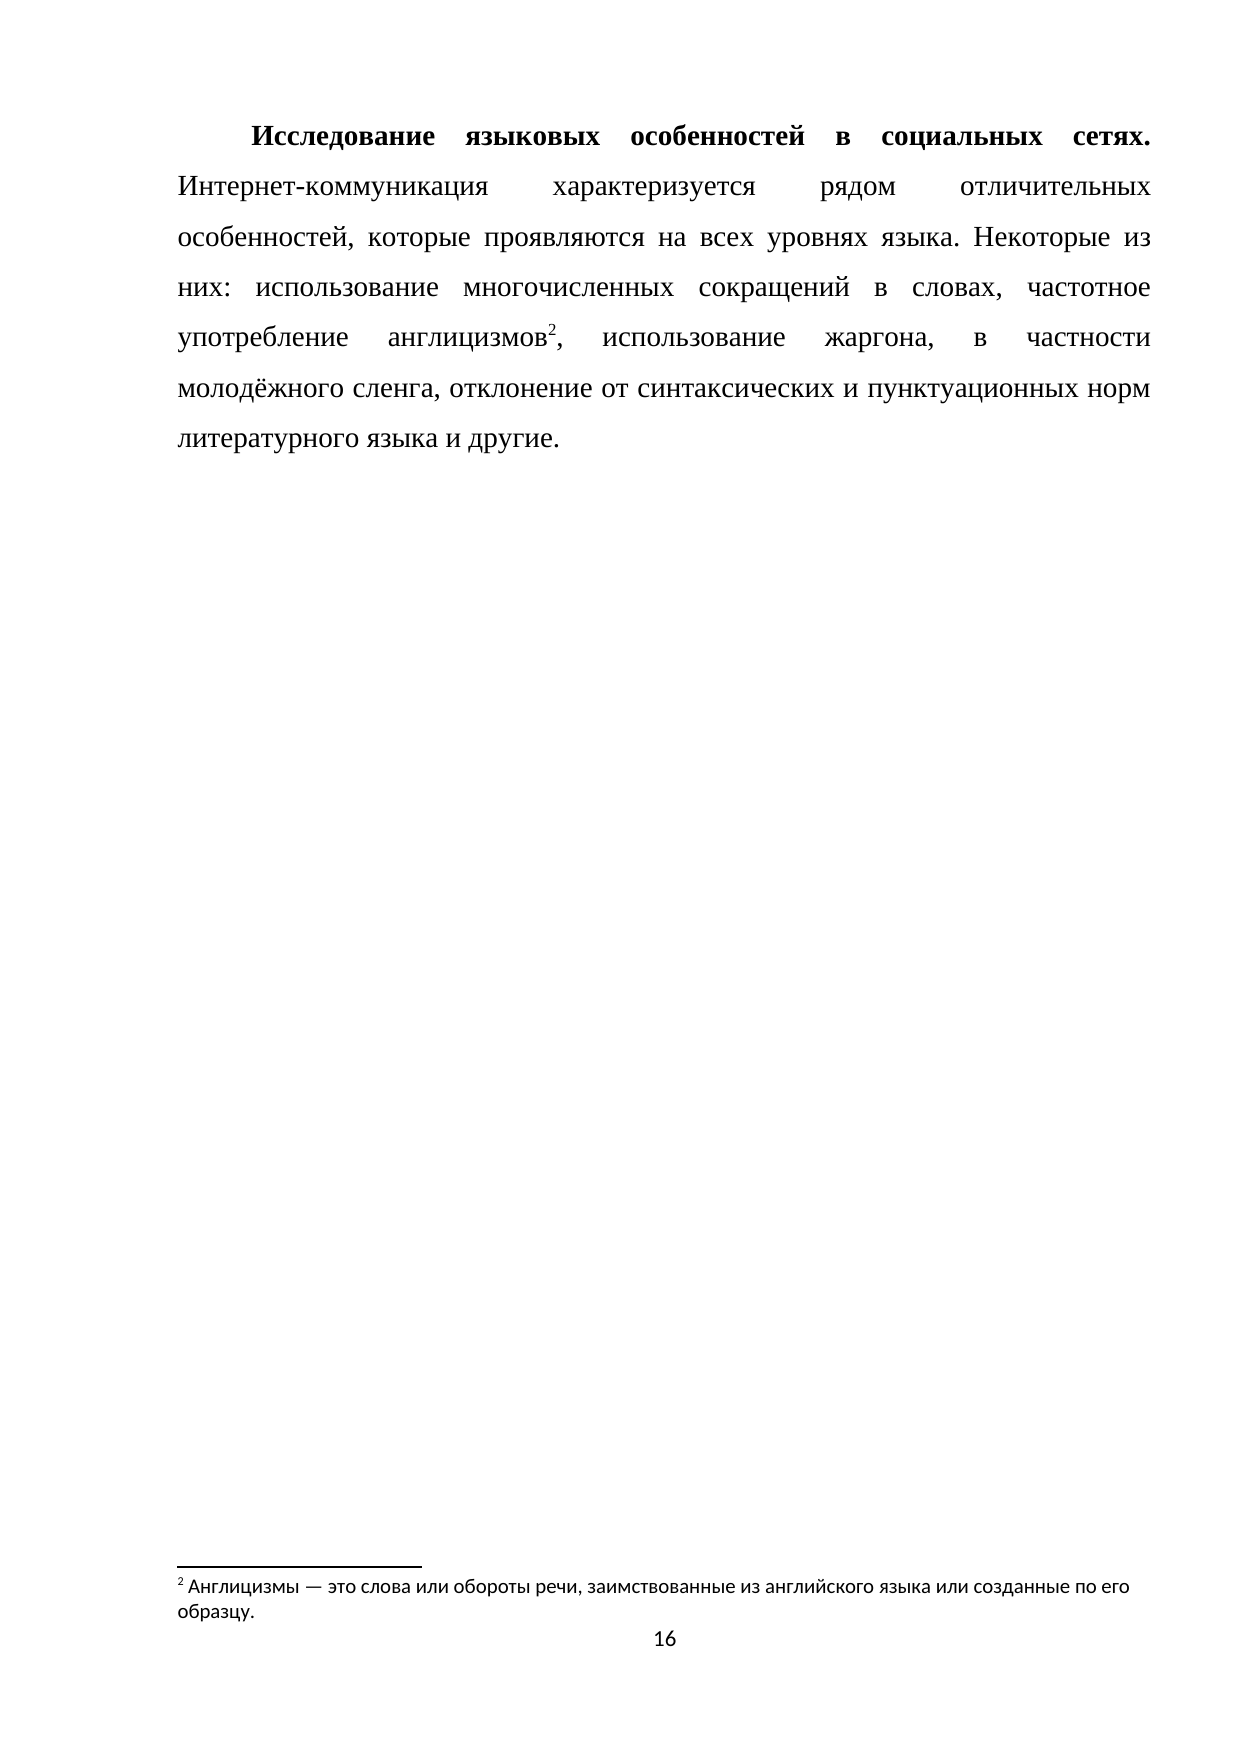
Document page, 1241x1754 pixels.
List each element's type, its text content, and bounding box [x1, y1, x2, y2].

text Исследование языковых особенностей в социальных сетях. Интернет-коммуникация характеризуется рядом отличительных особенностей, которые проявляются на всех уровнях языка. Некоторые из них: использование многочисленных сокращений в словах, частотное употребление англицизмов, использование жаргона, в частности молодёжного сленга, отклонение от синтаксических и пунктуационных норм литературного языка и другие. [177, 118, 1152, 453]
